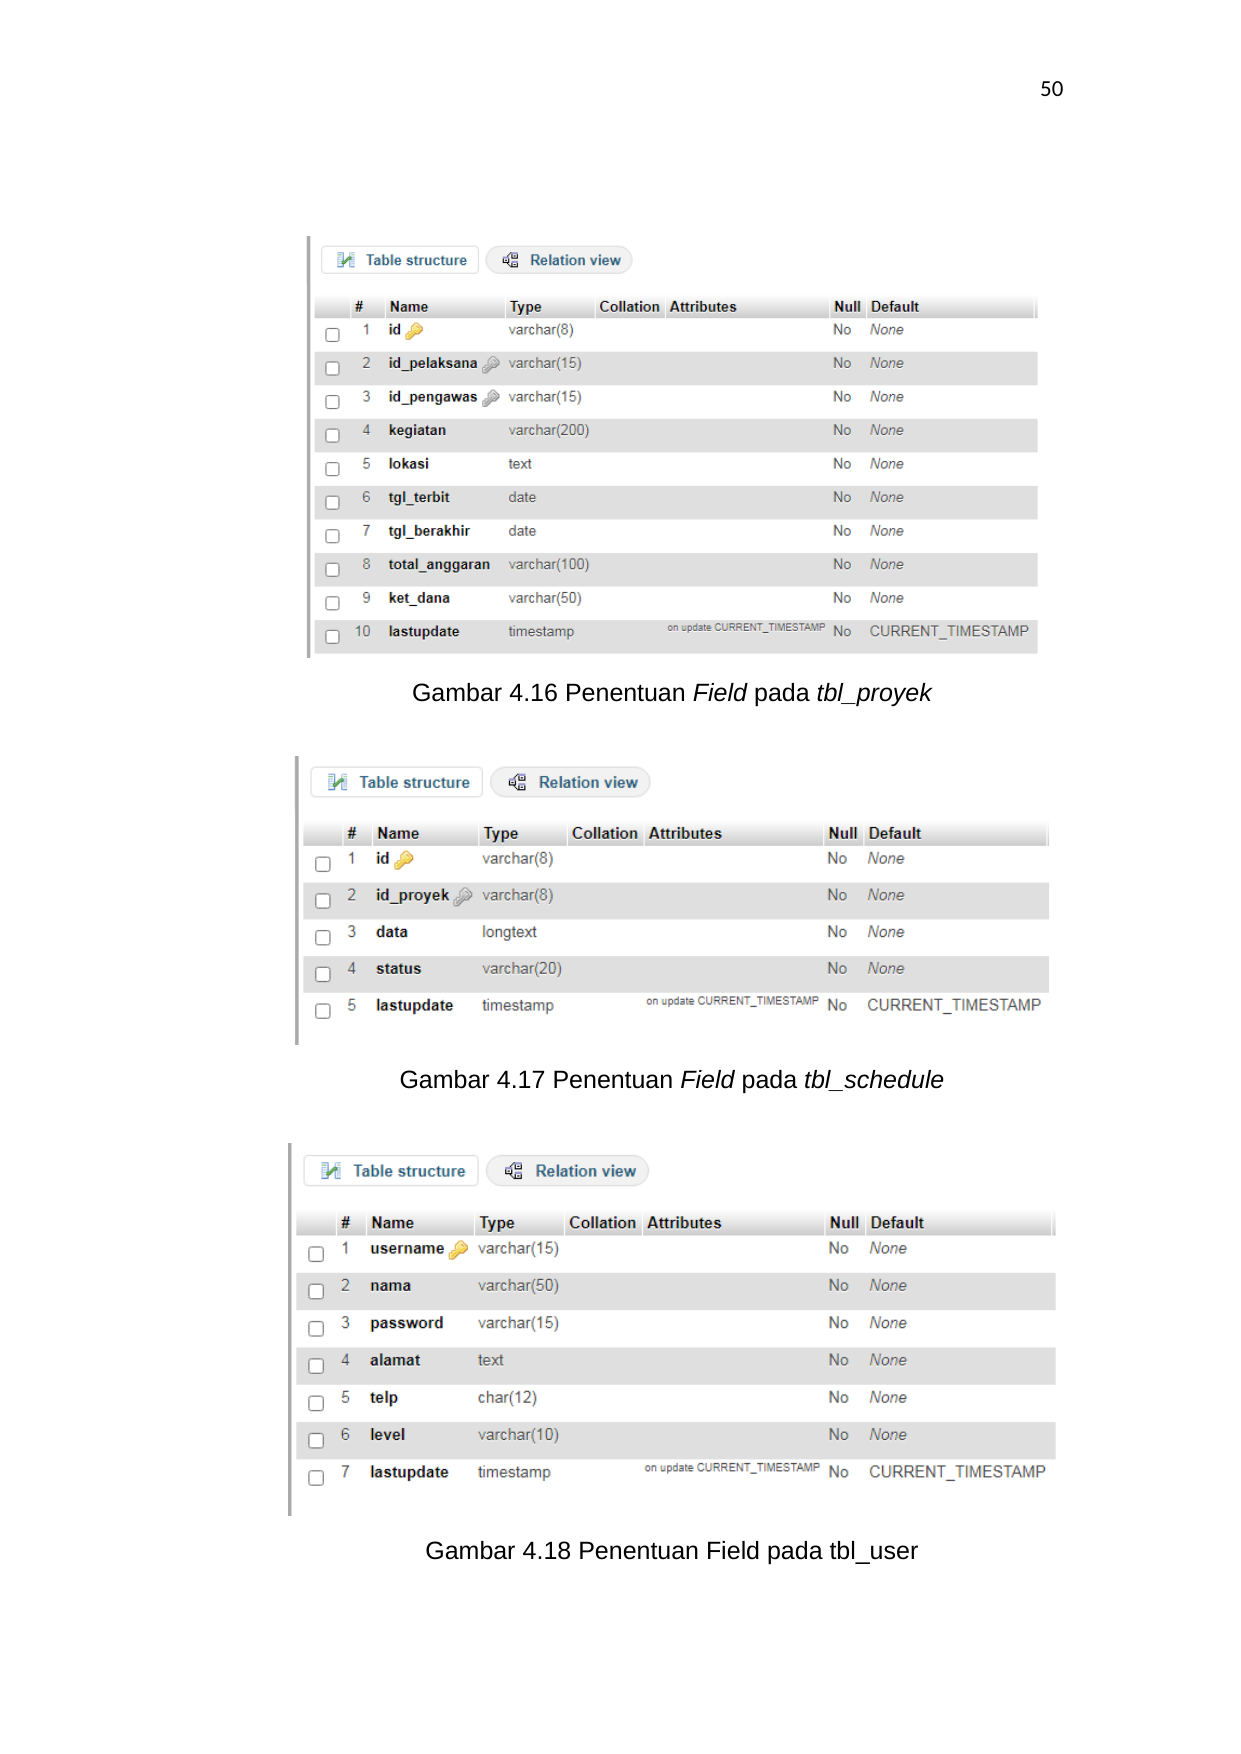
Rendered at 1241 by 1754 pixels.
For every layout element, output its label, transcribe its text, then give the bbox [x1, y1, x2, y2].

picture [306, 236, 1038, 658]
picture [288, 1143, 1056, 1516]
picture [294, 756, 1050, 1045]
